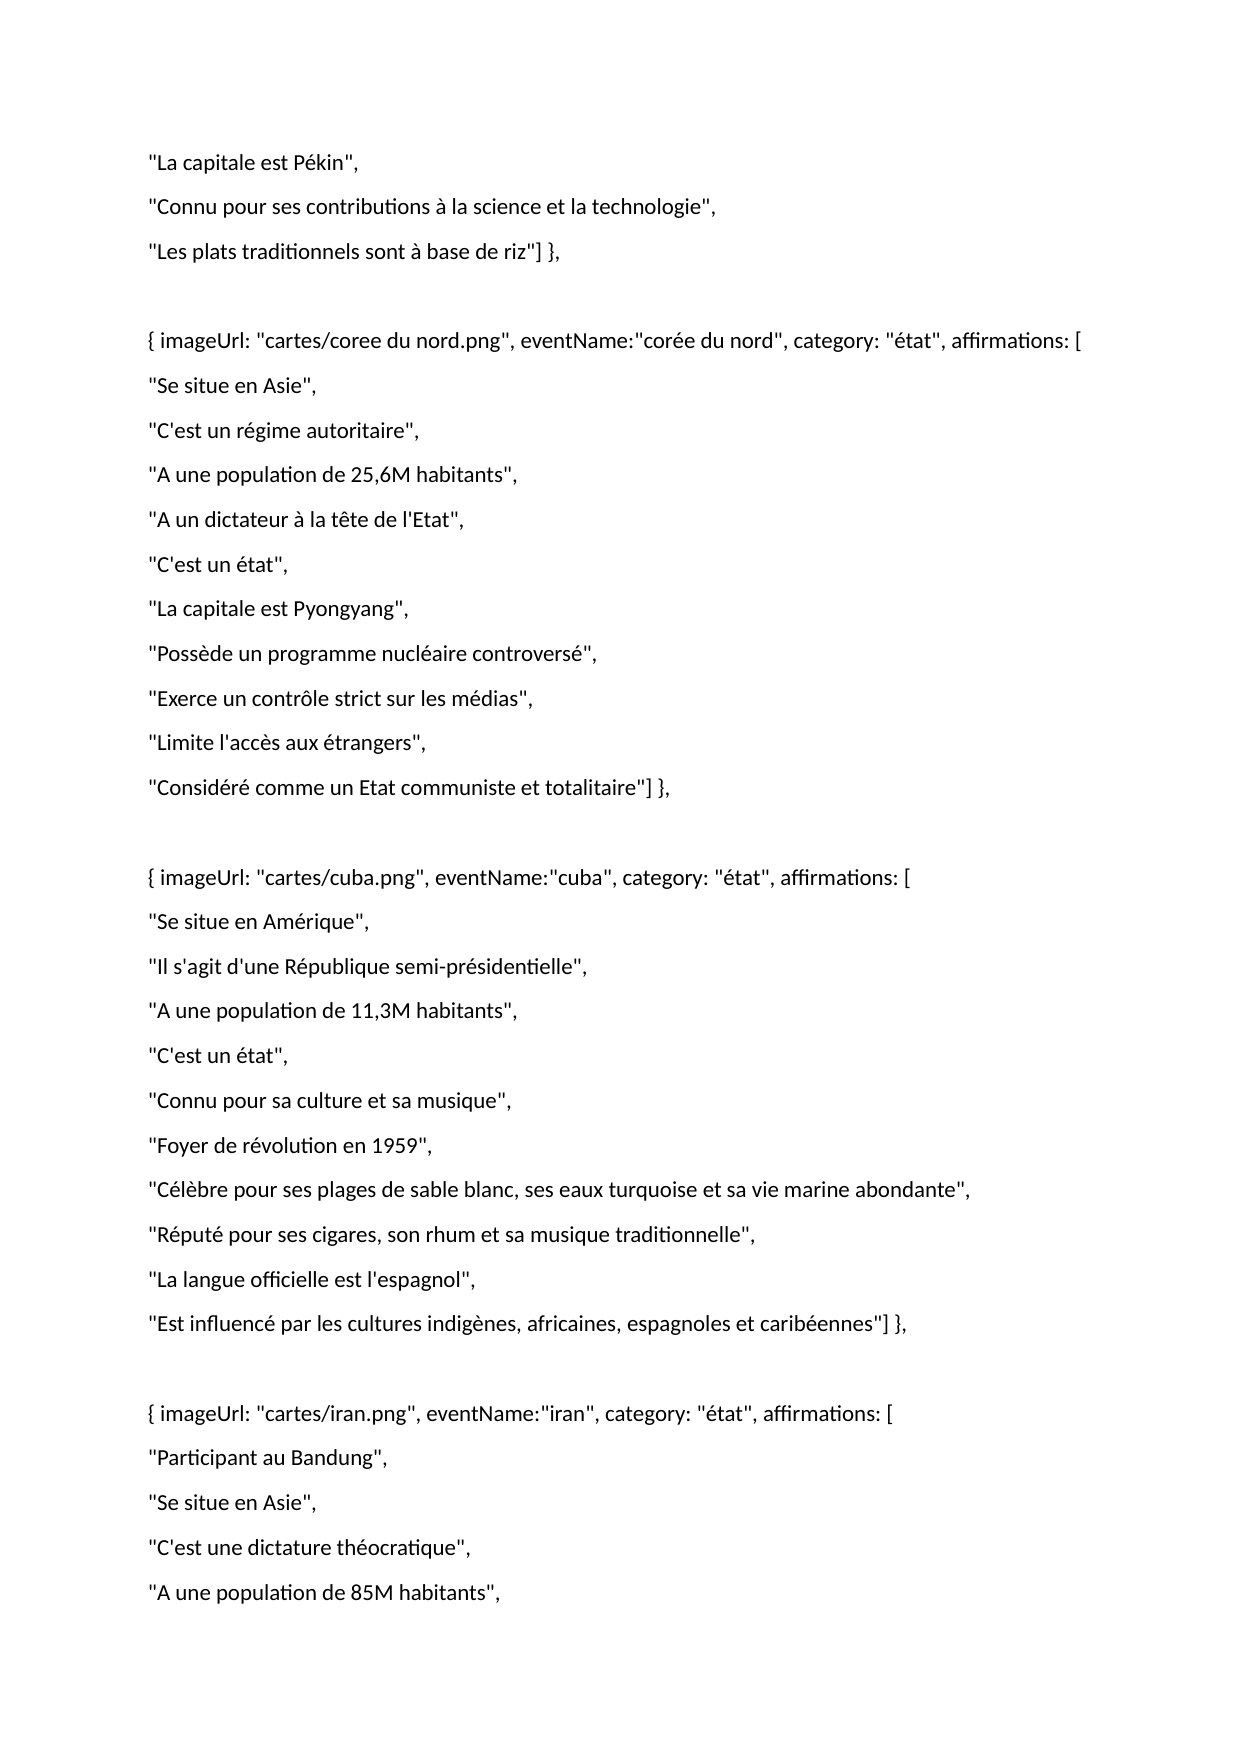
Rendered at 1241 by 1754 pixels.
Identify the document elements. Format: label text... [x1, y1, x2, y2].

text "Considéré comme un Etat communiste et totalitaire"] }, [148, 773, 1093, 801]
text { imageUrl: "cartes/iran.png", eventName:"iran", category: "état", affirmations: [ [148, 1399, 1093, 1427]
text "C'est un état", [148, 1041, 1093, 1069]
text "A une population de 85M habitants", [148, 1578, 1093, 1606]
text "Les plats traditionnels sont à base de riz"] }, [148, 237, 1093, 265]
text "La langue officielle est l'espagnol", [148, 1265, 1093, 1293]
text "C'est un état", [148, 550, 1093, 578]
text "Connu pour ses contributions à la science et la technologie", [148, 192, 1093, 220]
text "Se situe en Asie", [148, 371, 1093, 399]
text { imageUrl: "cartes/cuba.png", eventName:"cuba", category: "état", affirmations: [ [148, 863, 1093, 891]
text "A un dictateur à la tête de l'Etat", [148, 505, 1093, 533]
text "Connu pour sa culture et sa musique", [148, 1086, 1093, 1114]
text "Réputé pour ses cigares, son rhum et sa musique traditionnelle", [148, 1220, 1093, 1248]
text "La capitale est Pékin", [148, 148, 1093, 176]
text "Il s'agit d'une République semi-présidentielle", [148, 952, 1093, 980]
text "Se situe en Asie", [148, 1488, 1093, 1516]
text "C'est un régime autoritaire", [148, 416, 1093, 444]
text "C'est une dictature théocratique", [148, 1533, 1093, 1561]
text "Exerce un contrôle strict sur les médias", [148, 684, 1093, 712]
text "Possède un programme nucléaire controversé", [148, 639, 1093, 667]
text "Participant au Bandung", [148, 1443, 1093, 1472]
text "Célèbre pour ses plages de sable blanc, ses eaux turquoise et sa vie marine abondante", [148, 1175, 1093, 1203]
text "Foyer de révolution en 1959", [148, 1131, 1093, 1159]
text "La capitale est Pyongyang", [148, 594, 1093, 622]
text "Est influencé par les cultures indigènes, africaines, espagnoles et caribéennes"] }, [148, 1309, 1093, 1337]
text "Limite l'accès aux étrangers", [148, 728, 1093, 757]
text { imageUrl: "cartes/coree du nord.png", eventName:"corée du nord", category: "état", affirmations: [ [148, 326, 1093, 354]
text "Se situe en Amérique", [148, 907, 1093, 935]
text "A une population de 11,3M habitants", [148, 997, 1093, 1025]
text "A une population de 25,6M habitants", [148, 460, 1093, 488]
